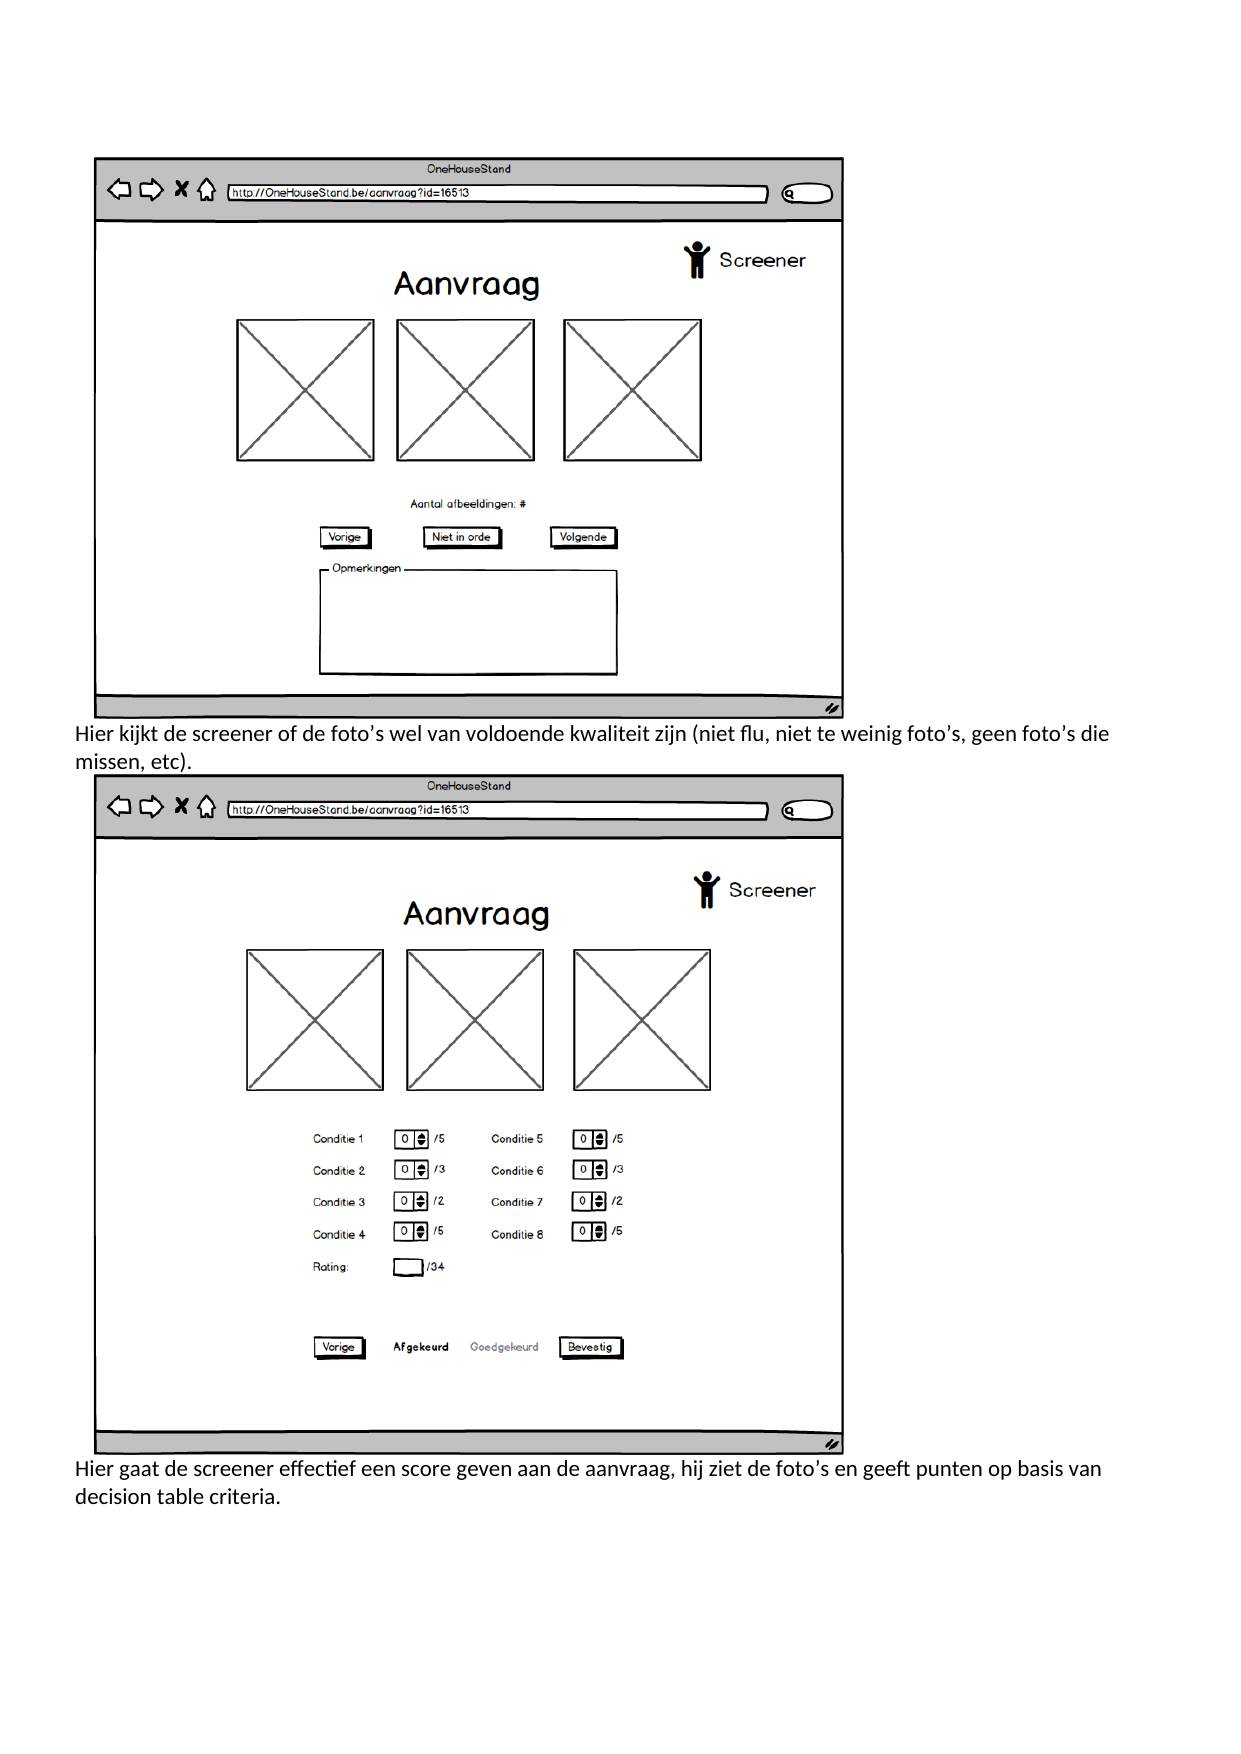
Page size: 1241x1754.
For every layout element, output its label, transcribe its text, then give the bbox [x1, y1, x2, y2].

text Hier kijkt de screener of de foto’s wel van voldoende kwaliteit zijn (niet flu, niet te weinig foto’s, geen foto’s die missen, etc). [75, 719, 1165, 775]
text Hier gaat de screener effectief een score geven aan de aanvraag, hij ziet de foto’s en geeft punten op basis van decision table criteria. [75, 1454, 1165, 1511]
